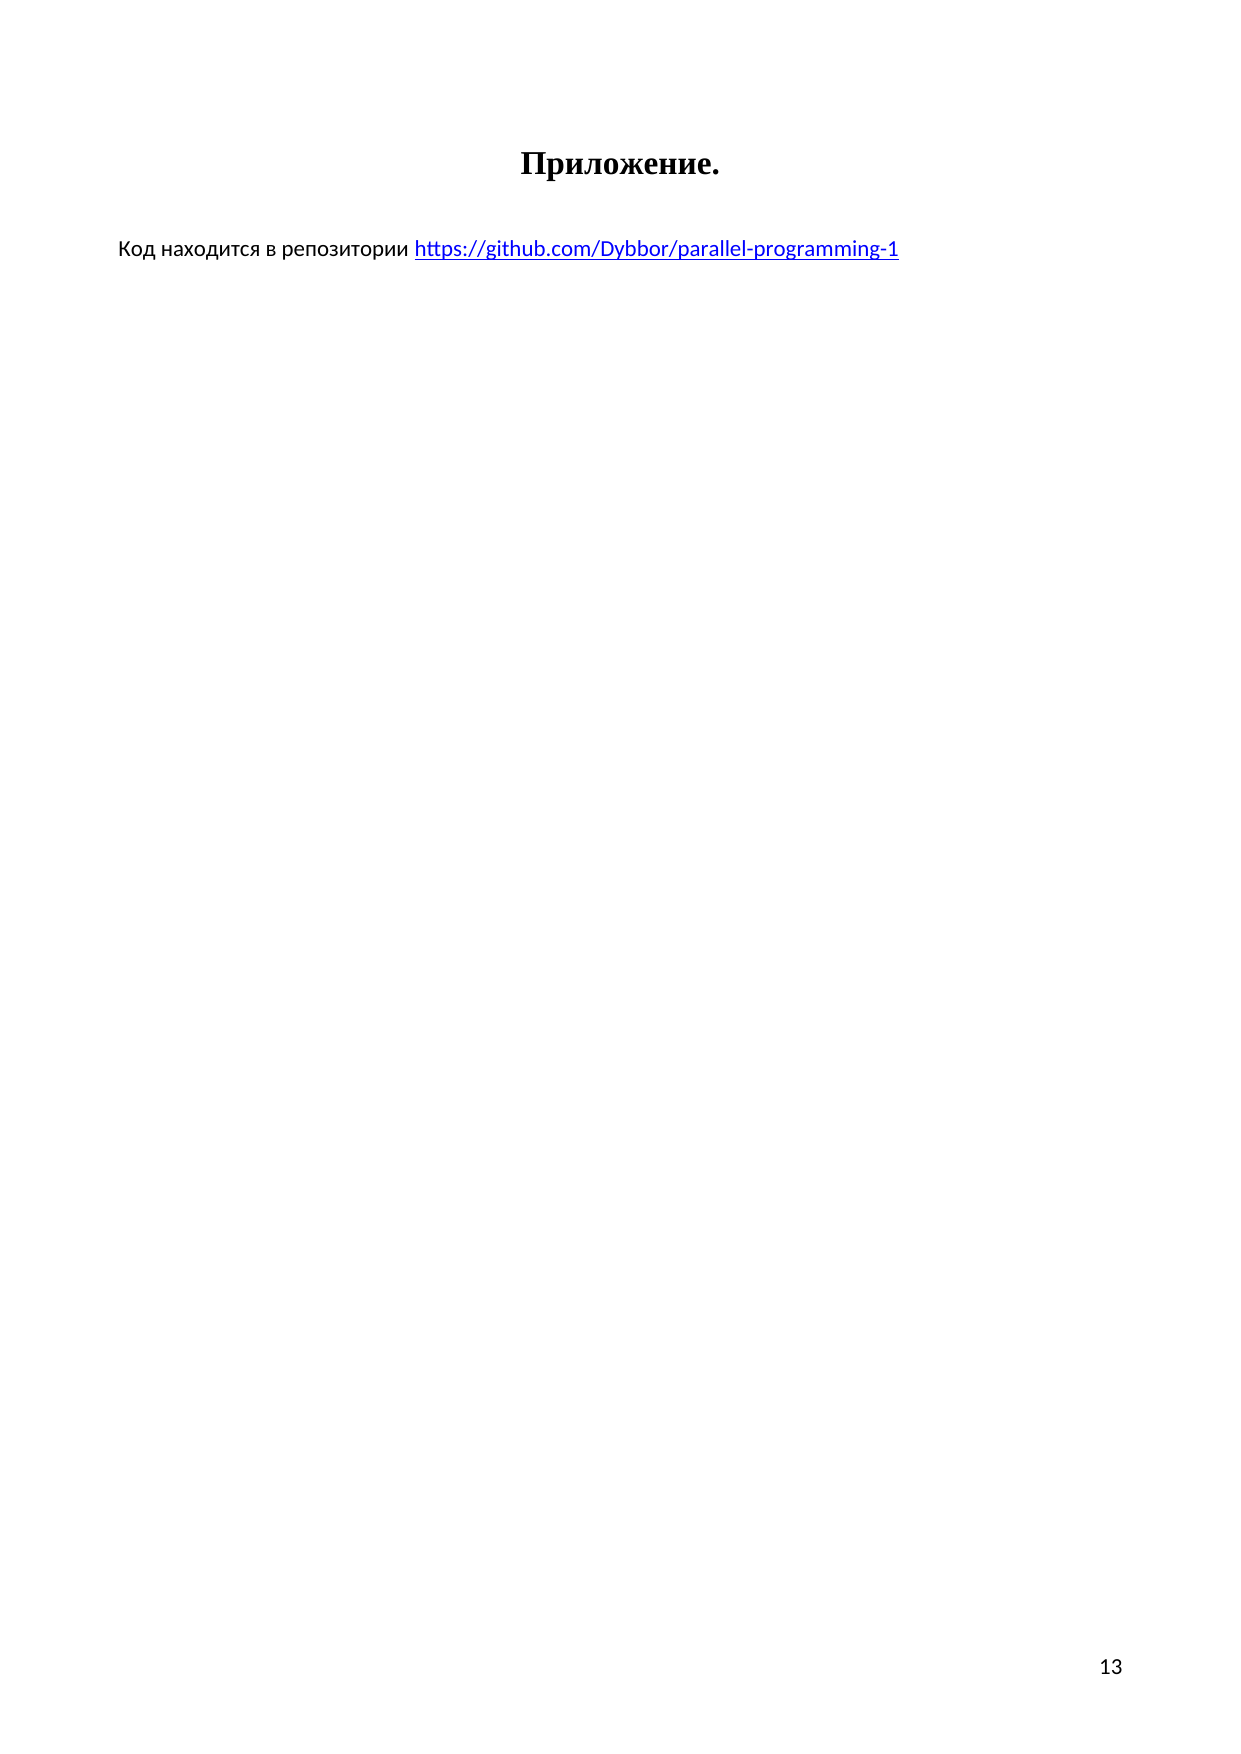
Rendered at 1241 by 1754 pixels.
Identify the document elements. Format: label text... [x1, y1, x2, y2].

text Код находится в репозитории https://github.com/Dybbor/parallel-programming-1 [118, 206, 1122, 262]
subtitle Приложение. [118, 143, 1122, 181]
